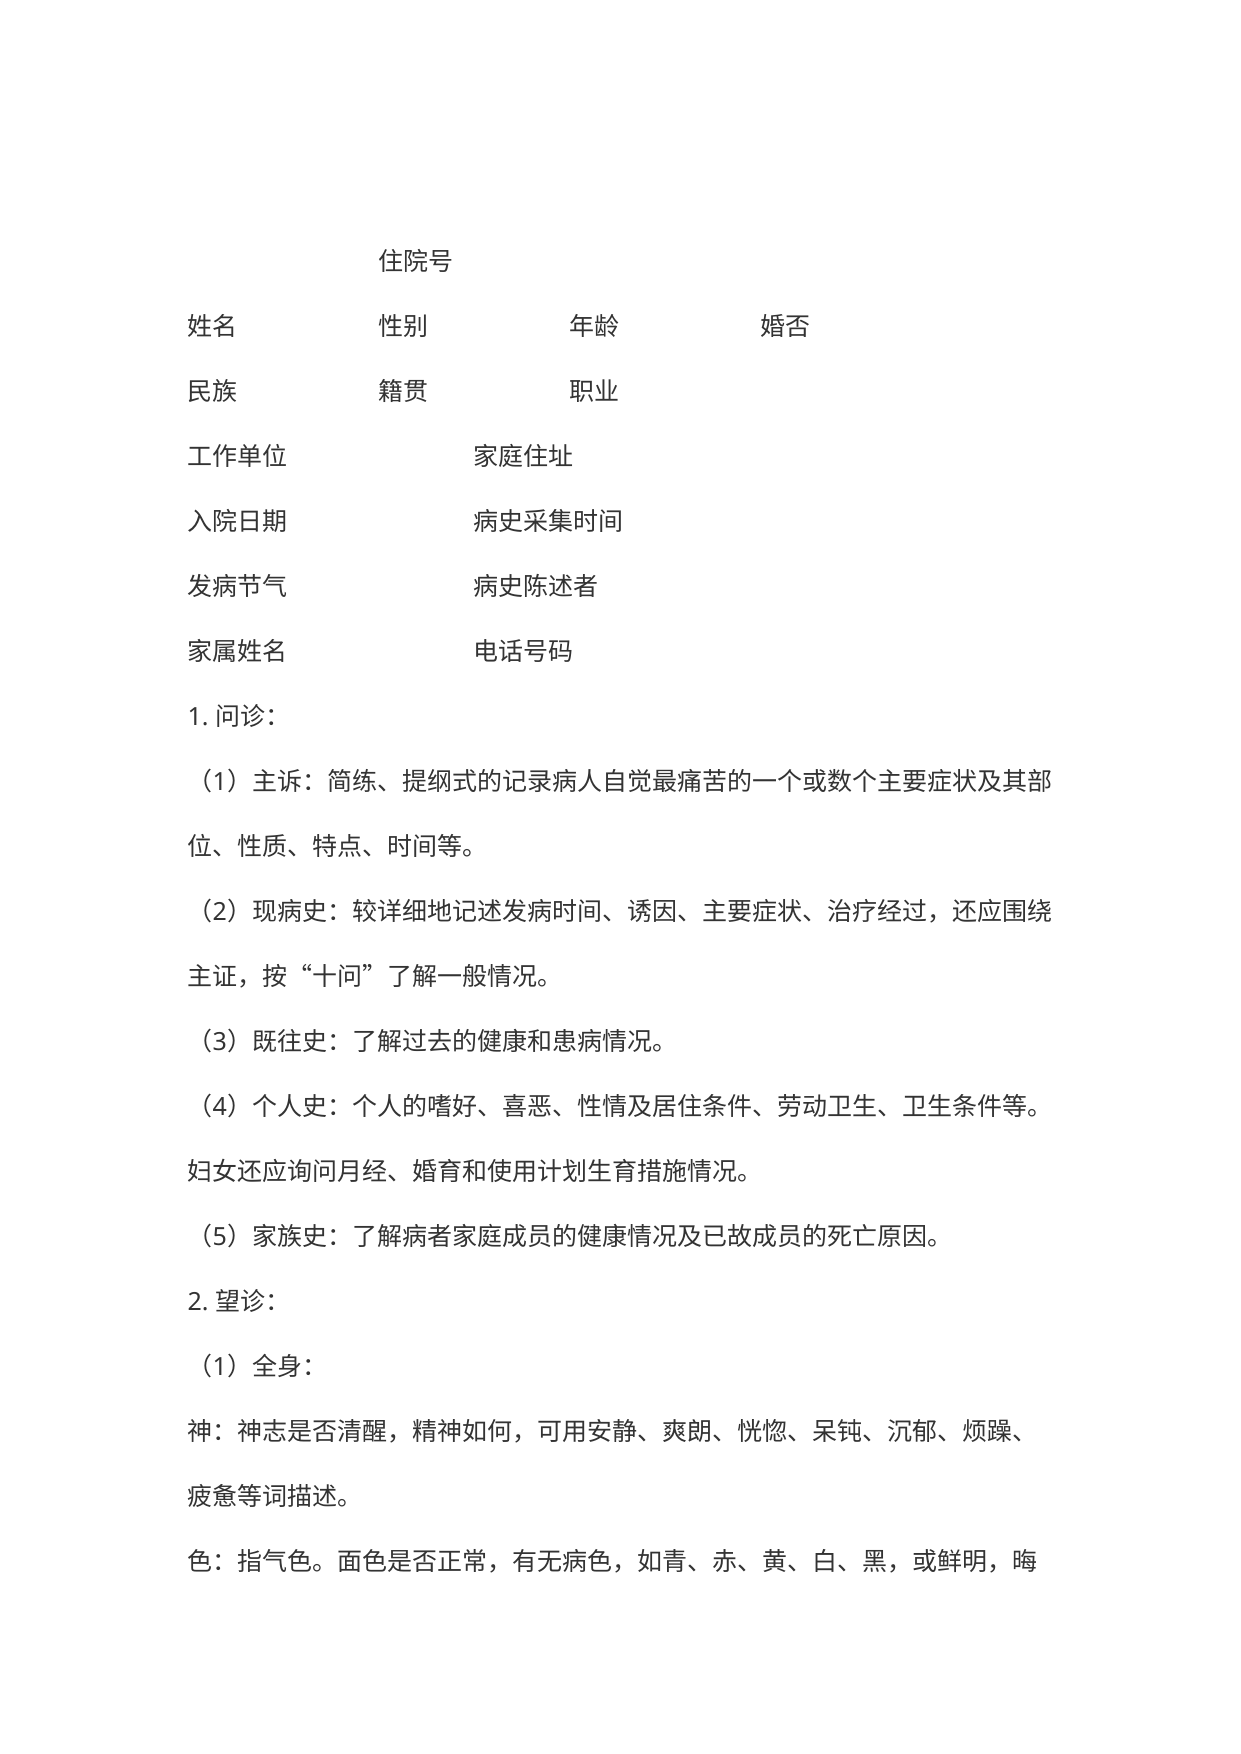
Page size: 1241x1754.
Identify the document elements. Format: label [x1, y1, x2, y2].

text [187, 162, 1053, 1592]
